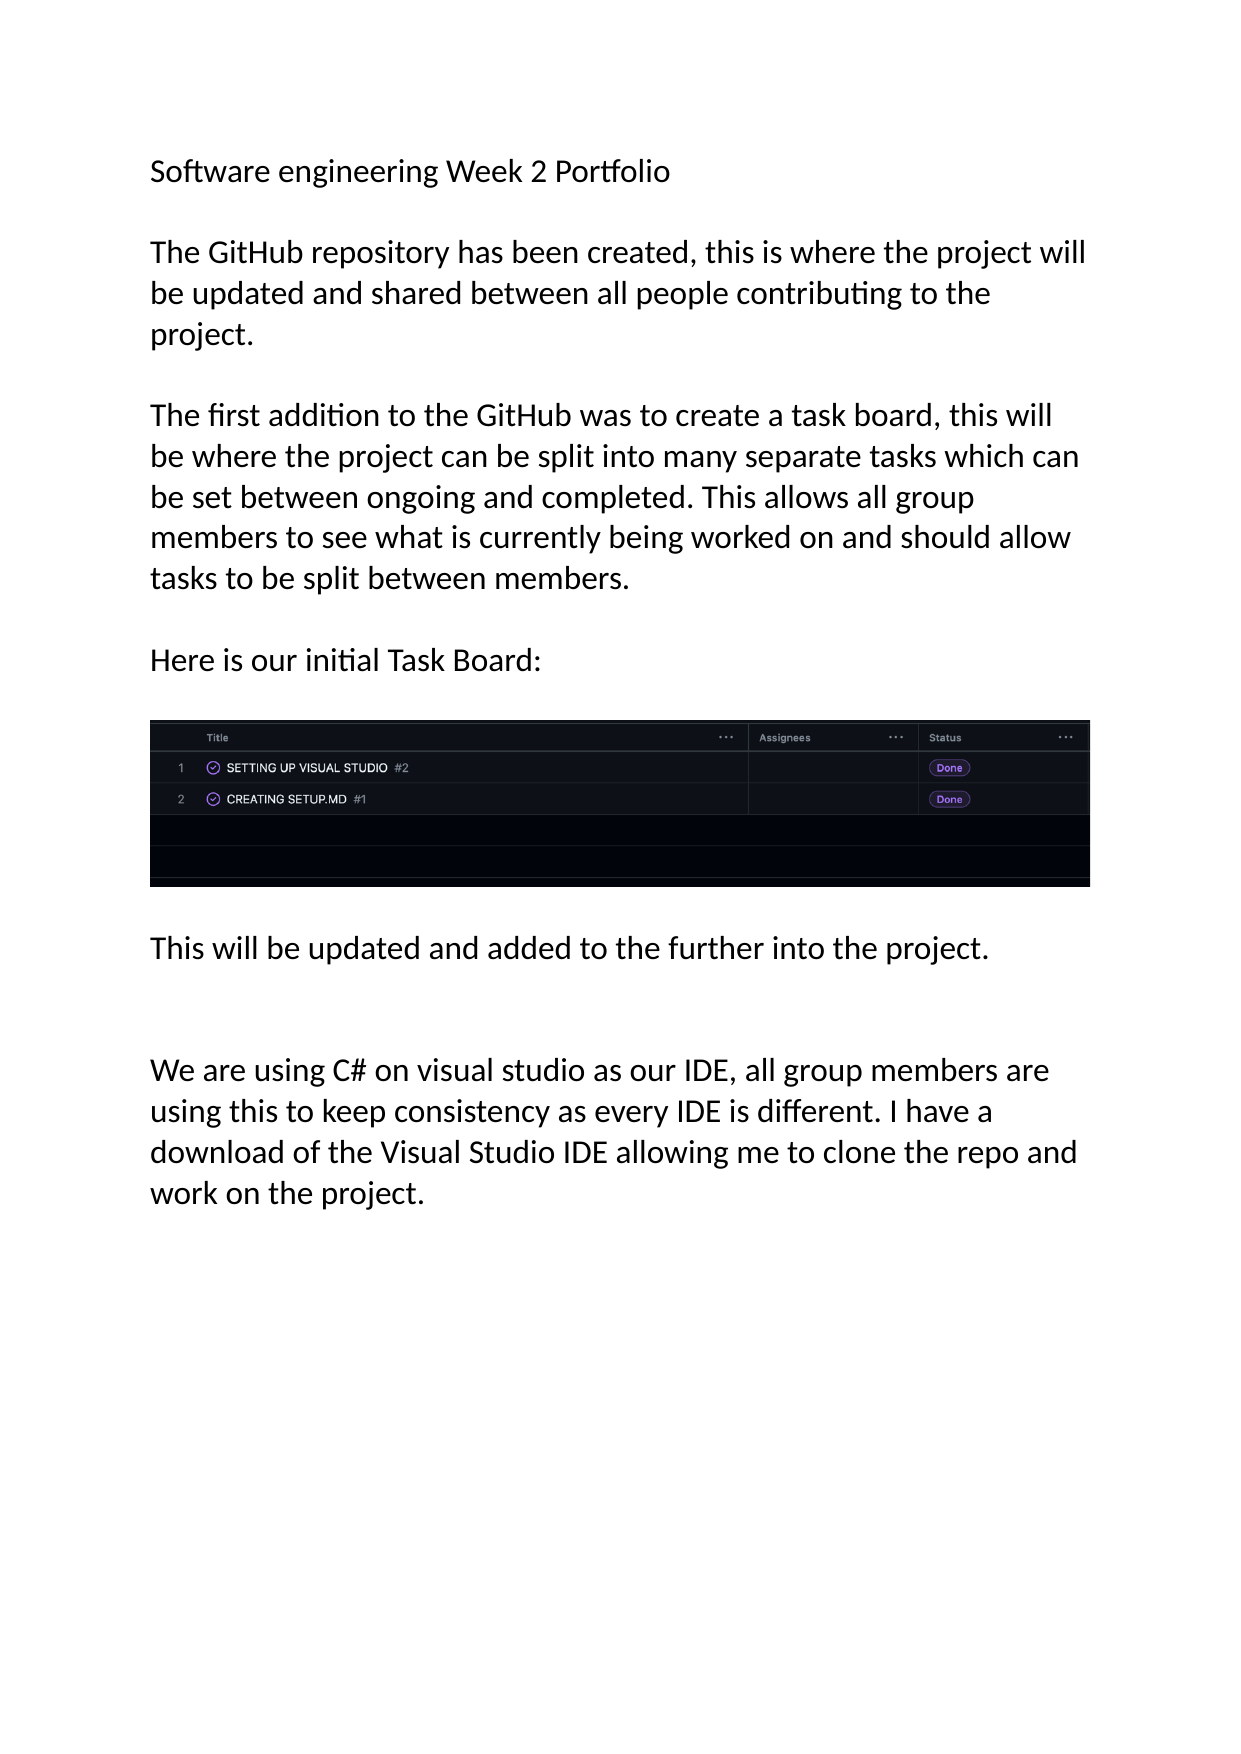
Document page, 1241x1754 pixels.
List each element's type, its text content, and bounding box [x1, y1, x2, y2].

text Here is our initial Task Board: [150, 639, 1090, 679]
text This will be updated and added to the further into the project. [150, 927, 1090, 968]
text The GitHub repository has been created, this is where the project will be updated and shared between all people contributing to the project. [150, 231, 1090, 354]
text Software engineering Week 2 Portfolio [150, 150, 1090, 191]
picture [150, 720, 1091, 887]
text We are using C# on visual studio as our IDE, all group members are using this to keep consistency as every IDE is different. I have a download of the Visual Studio IDE allowing me to clone the repo and work on the project. [150, 1049, 1090, 1212]
text The first addition to the GitHub was to create a task board, this will be where the project can be split into many separate tasks which can be set between ongoing and completed. This allows all group members to see what is currently being worked on and should allow tasks to be split between members. [150, 394, 1090, 598]
